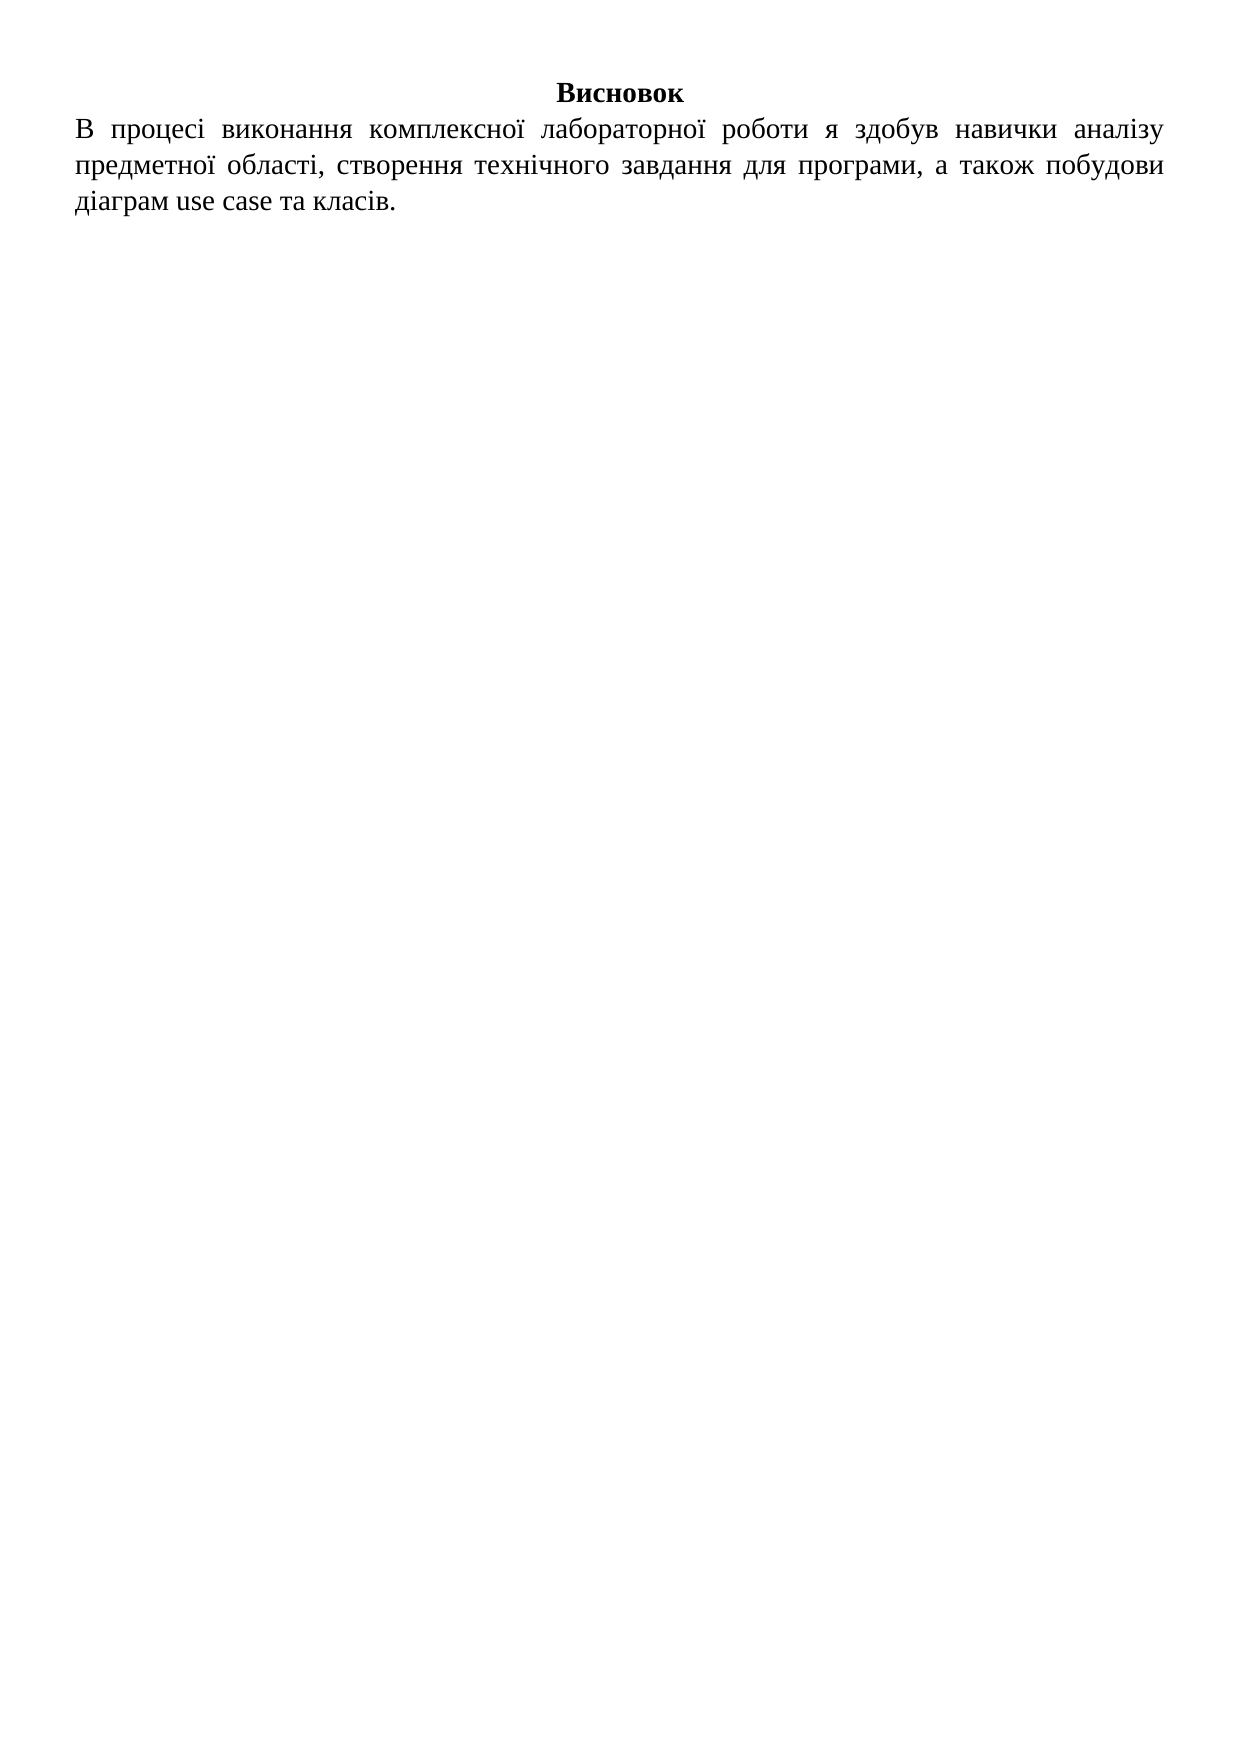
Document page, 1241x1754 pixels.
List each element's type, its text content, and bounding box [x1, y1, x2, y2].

text Висновок [75, 75, 1165, 108]
text В процесі виконання комплексної лабораторної роботи я здобув навички аналізу предметної області, створення технічного завдання для програми, а також побудови діаграм use case та класів. [75, 111, 1165, 217]
